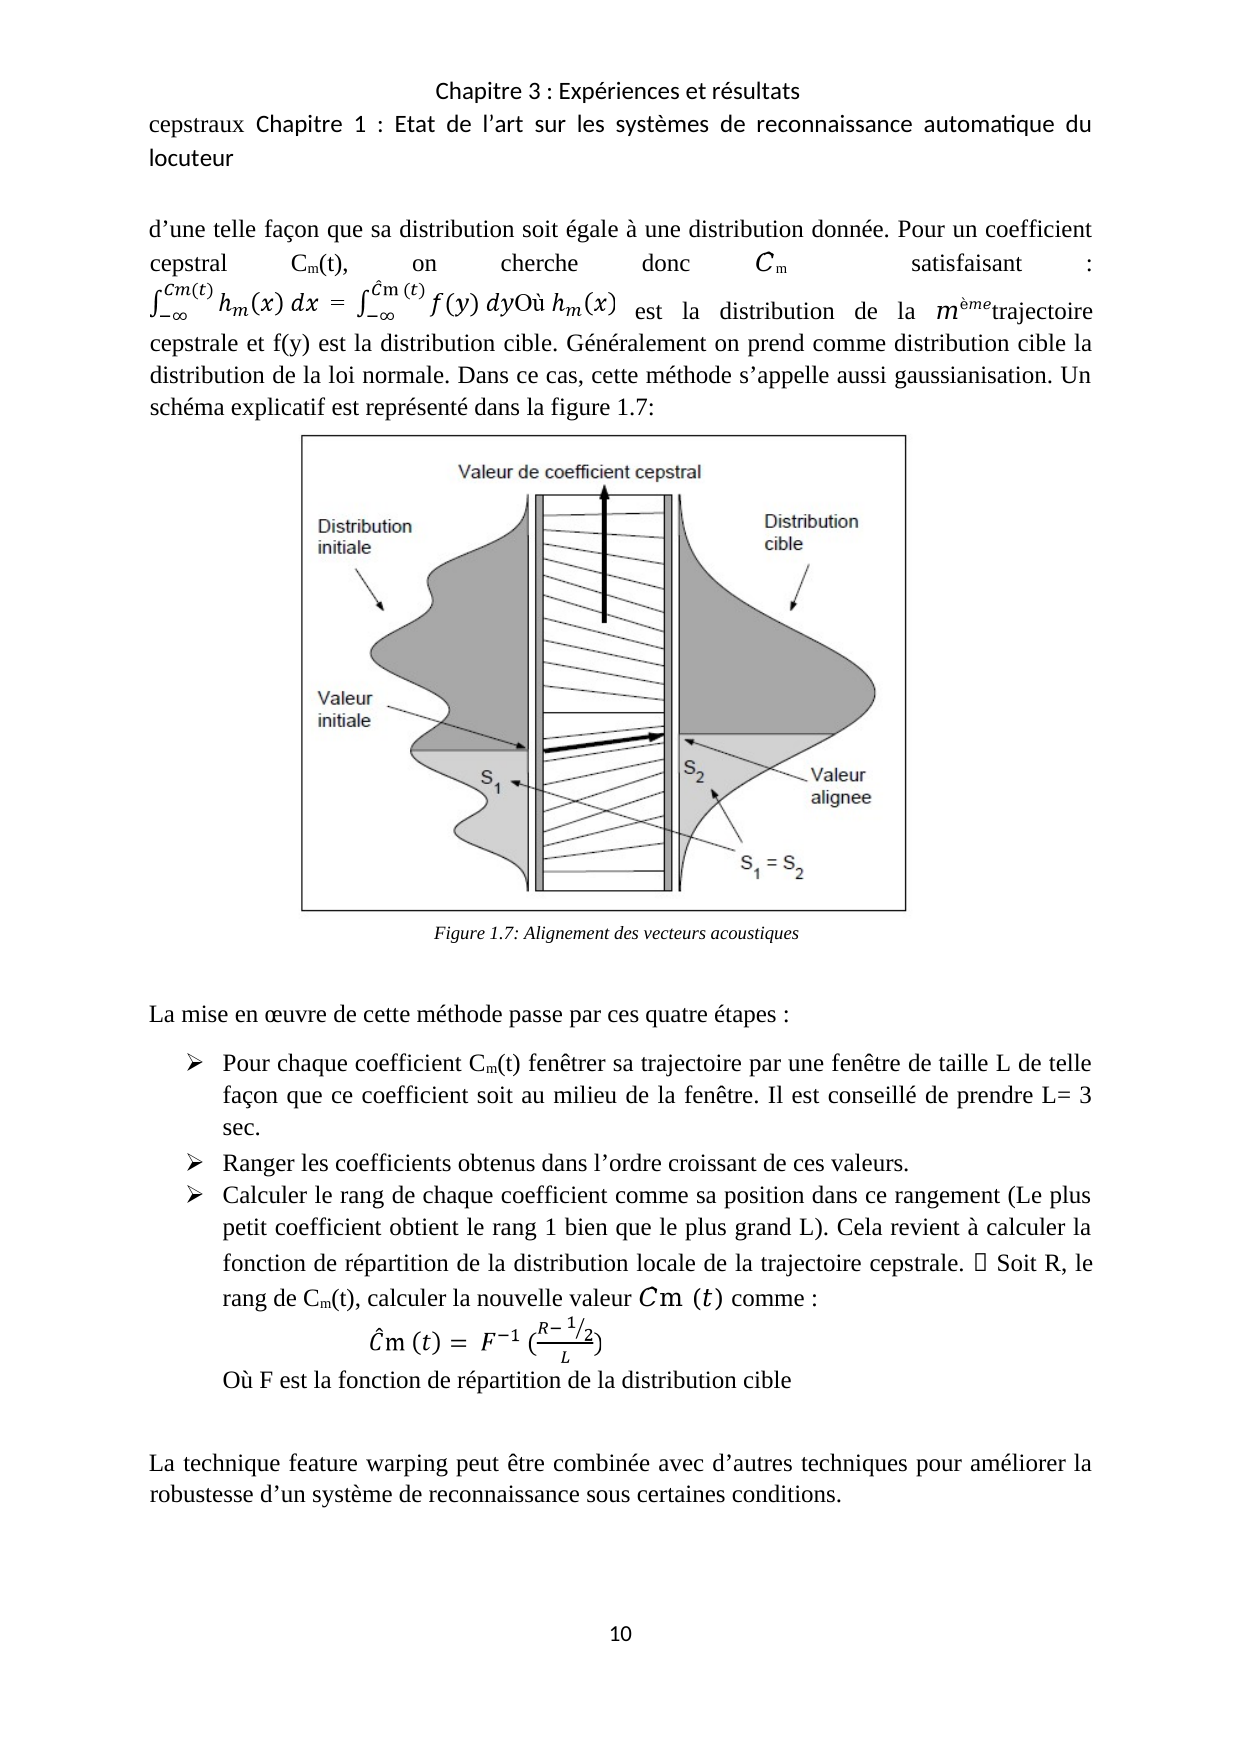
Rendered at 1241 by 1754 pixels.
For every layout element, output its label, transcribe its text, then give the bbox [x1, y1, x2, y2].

picture [149, 279, 615, 320]
list Calculer le rang de chaque coefficient comme sa position dans ce rangement (Le plus petit coefficient obtient le rang 1 bien que le plus grand L). Cela revient à calculer la fonction de répartition de la distribution locale de la trajectoire cepstrale.  Soit R, le rang de Cm(t), calculer la nouvelle valeur 𝐶̂m (𝑡) comme : [185, 1180, 1093, 1312]
text Figure 1.7: Alignement des vecteurs acoustiques [146, 922, 1093, 943]
list Ranger les coefficients obtenus dans l’ordre croissant de ces valeurs. [185, 1148, 1093, 1176]
text Où F est la fonction de répartition de la distribution cible [222, 1365, 1093, 1394]
text La technique feature warping peut être combinée avec d’autres techniques pour améliorer la robustesse d’un système de reconnaissance sous certaines conditions. [148, 1448, 1093, 1508]
text La mise en œuvre de cette méthode passe par ces quatre étapes : [148, 999, 1093, 1028]
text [148, 108, 1093, 172]
text d’une telle façon que sa distribution soit égale à une distribution donnée. Pour un coefficient cepstral Cm(t), on cherche donc 𝐶̂m satisfaisant : est la distribution de la 𝑚è𝑚𝑒trajectoire cepstrale et f(y) est la distribution cible. Généralement on prend comme distribution cible la distribution de la loi normale. Dans ce cas, cette méthode s’appelle aussi gaussianisation. Un schéma explicatif est représenté dans la figure 1.7: [148, 214, 1093, 421]
picture [369, 1315, 602, 1363]
picture [289, 424, 915, 920]
list Pour chaque coefficient Cm(t) fenêtrer sa trajectoire par une fenêtre de taille L de telle façon que ce coefficient soit au milieu de la fenêtre. Il est conseillé de prendre L= 3 sec. [185, 1048, 1093, 1140]
